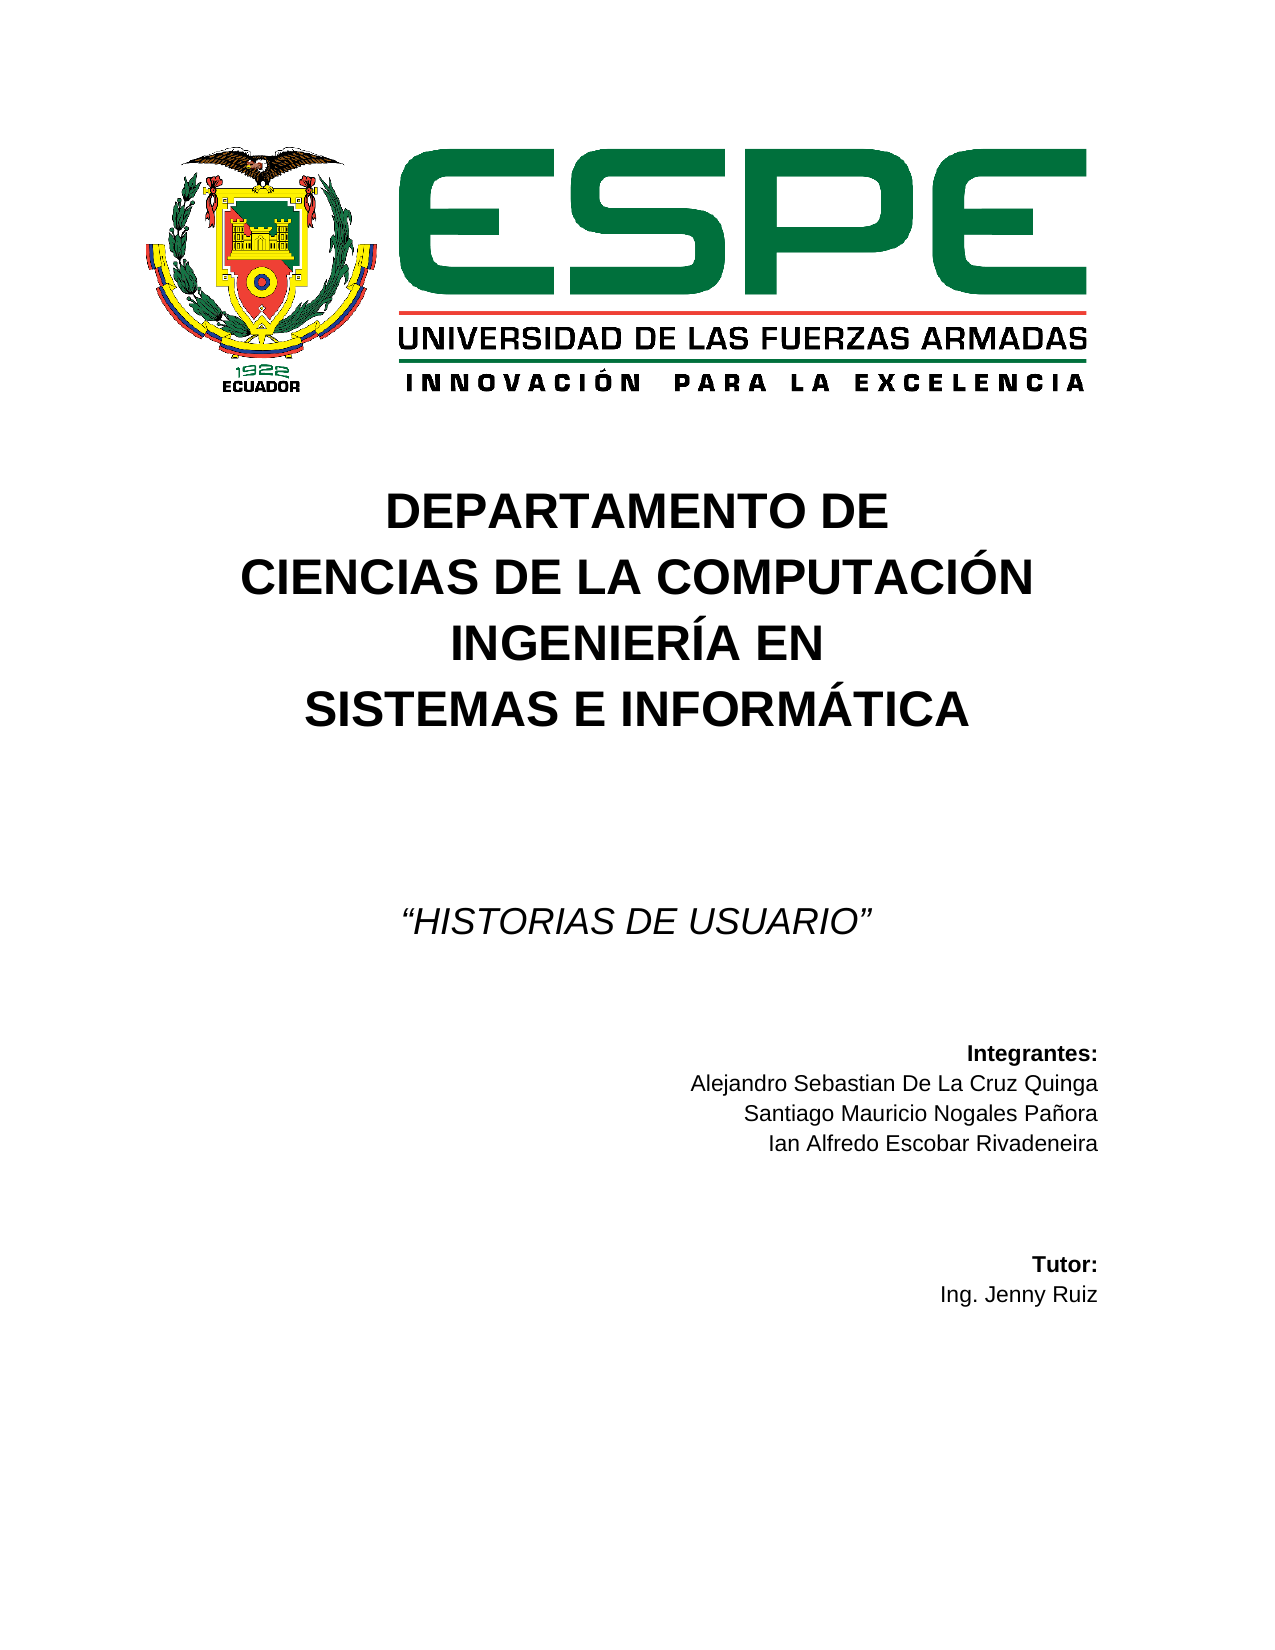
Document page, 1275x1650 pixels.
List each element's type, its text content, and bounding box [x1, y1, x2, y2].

text DEPARTAMENTO DE [177, 481, 1098, 539]
picture [146, 147, 1087, 392]
text Ian Alfredo Escobar Rivadeneira [177, 1130, 1098, 1157]
text Alejandro Sebastian De La Cruz Quinga [177, 1070, 1098, 1096]
text Tutor: [177, 1251, 1098, 1277]
text INGENIERÍA EN [177, 613, 1098, 671]
text SISTEMAS E INFORMÁTICA [177, 679, 1098, 737]
text Santiago Mauricio Nogales Pañora [177, 1100, 1098, 1126]
text Integrantes: [177, 1039, 1098, 1066]
text CIENCIAS DE LA COMPUTACIÓN [177, 547, 1098, 605]
text “HISTORIAS DE USUARIO” [177, 899, 1098, 942]
text Ing. Jenny Ruiz [177, 1281, 1098, 1308]
